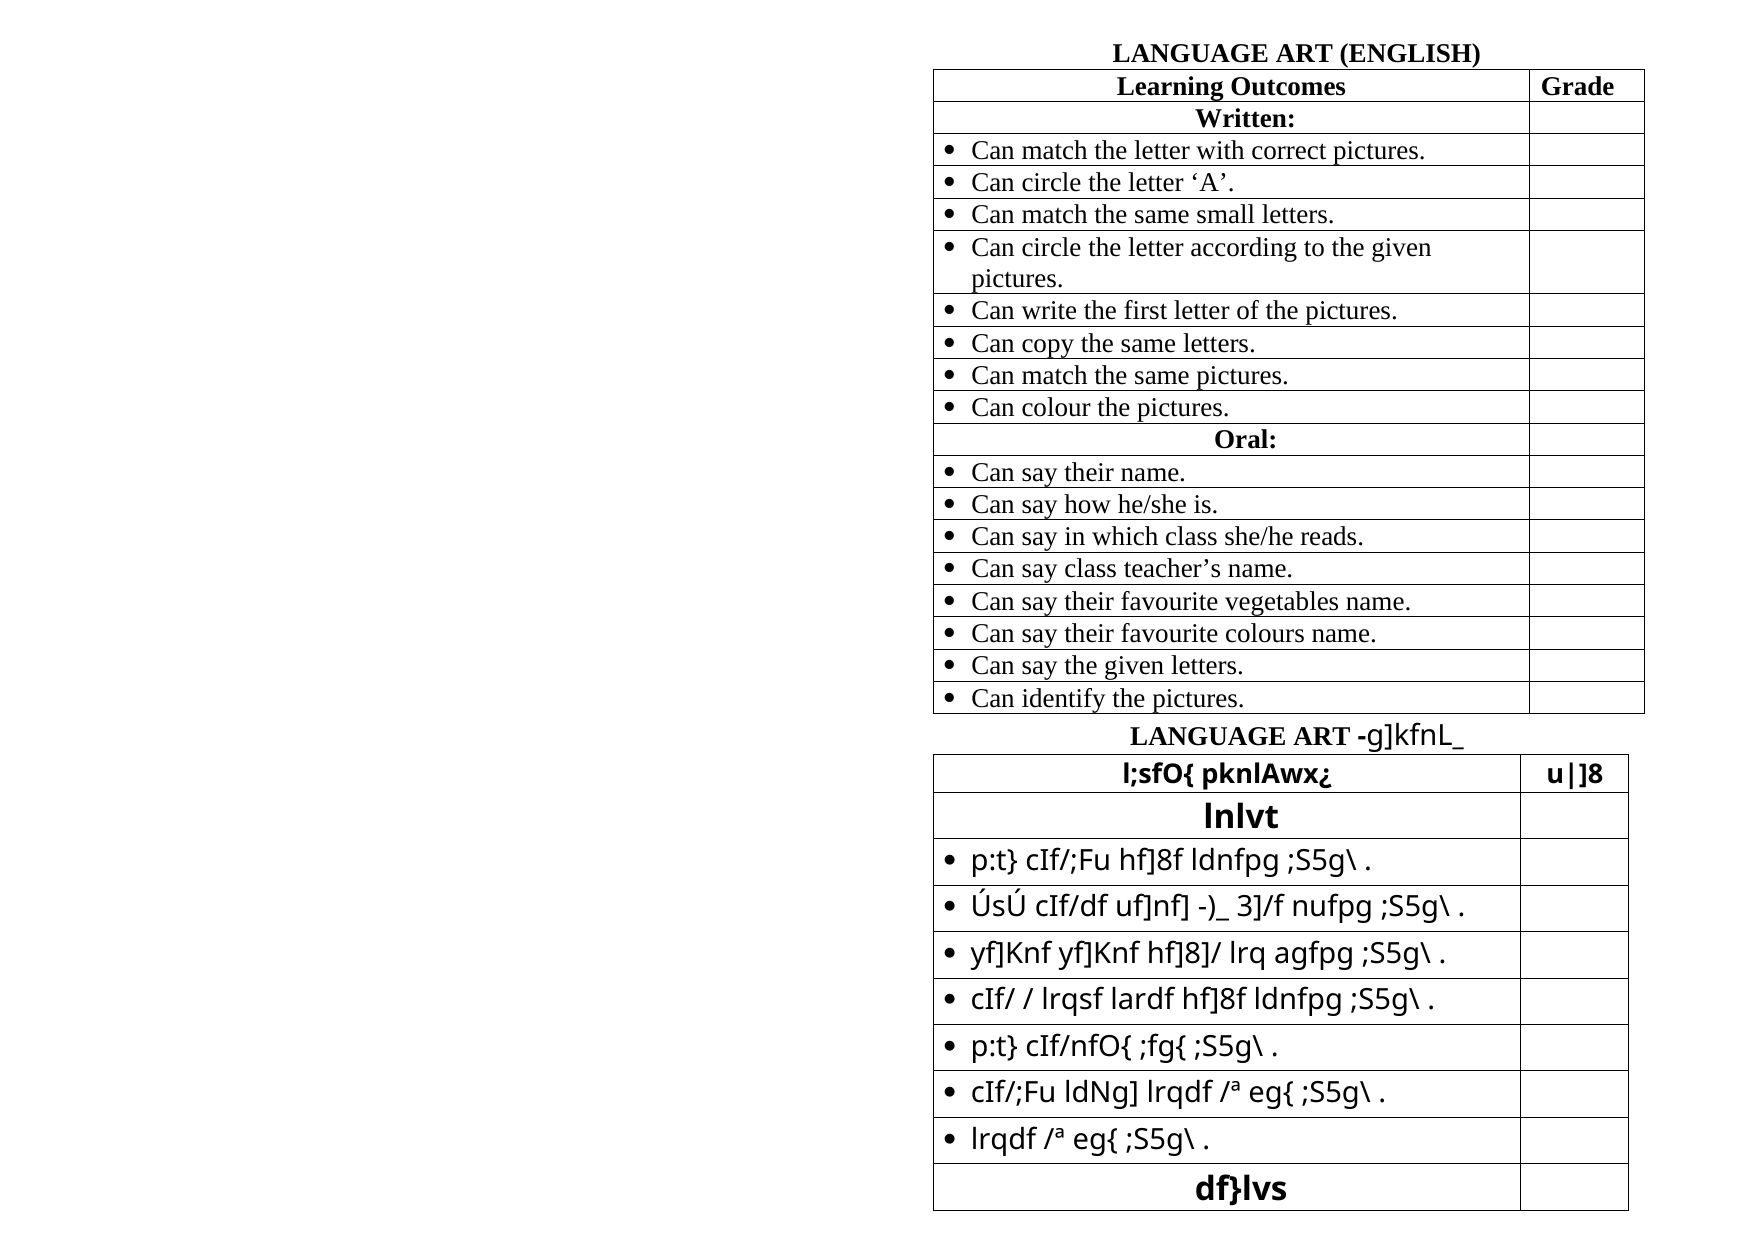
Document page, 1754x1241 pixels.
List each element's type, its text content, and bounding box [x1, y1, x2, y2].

table_cell ÚsÚ cIf/df uf]nf] -)_ 3]/f nufpg ;S5g\ . [934, 886, 1520, 931]
table_cell df}lvs [934, 1164, 1520, 1210]
table_cell cIf/ / lrqsf lardf hf]8f ldnfpg ;S5g\ . [934, 979, 1520, 1024]
table_cell [1521, 886, 1628, 931]
table_cell Can match the same small letters. [934, 199, 1529, 230]
table_header Grade [1530, 70, 1644, 101]
table_cell [1530, 520, 1644, 552]
table_cell Can say in which class she/he reads. [934, 520, 1529, 552]
table_cell [1530, 682, 1644, 713]
table_cell [1530, 488, 1644, 519]
table_cell Can say the given letters. [934, 650, 1529, 681]
table_cell Can circle the letter ‘A’. [934, 166, 1529, 198]
table_cell [1530, 456, 1644, 487]
table_cell p:t} cIf/;Fu hf]8f ldnfpg ;S5g\ . [934, 839, 1520, 884]
table_cell Can say class teacher’s name. [934, 553, 1529, 584]
table_cell [1530, 327, 1644, 358]
table_cell [1521, 979, 1628, 1024]
table_cell p:t} cIf/nfO{ ;fg{ ;S5g\ . [934, 1025, 1520, 1070]
table_cell lrqdf /ª eg{ ;S5g\ . [934, 1118, 1520, 1163]
table_cell [1530, 585, 1644, 616]
table_header l;sfO{ pknlAwx¿ [934, 755, 1520, 792]
table_cell [1521, 1071, 1628, 1117]
table_cell [1521, 793, 1628, 838]
table_cell [1530, 650, 1644, 681]
table_cell Can match the letter with correct pictures. [934, 134, 1529, 165]
table_cell [1530, 231, 1644, 293]
table_cell [1530, 391, 1644, 422]
table_cell [1521, 1118, 1628, 1163]
table_cell [1530, 166, 1644, 198]
table_cell Can say their favourite vegetables name. [934, 585, 1529, 616]
table_cell Can colour the pictures. [934, 391, 1529, 422]
table_cell [1521, 839, 1628, 884]
table_cell Can say their favourite colours name. [934, 617, 1529, 648]
table_cell yf]Knf yf]Knf hf]8]/ lrq agfpg ;S5g\ . [934, 932, 1520, 977]
table_header u|]8 [1521, 755, 1628, 792]
table_cell [1521, 932, 1628, 977]
table_cell [1530, 617, 1644, 648]
table_cell [1530, 199, 1644, 230]
table_cell Can copy the same letters. [934, 327, 1529, 358]
table_cell Can match the same pictures. [934, 359, 1529, 390]
table_cell [1530, 102, 1644, 133]
table_cell Can write the first letter of the pictures. [934, 294, 1529, 326]
table_cell [1530, 294, 1644, 326]
table_cell [1521, 1164, 1628, 1210]
table_cell lnlvt [934, 793, 1520, 838]
table_cell [1521, 1025, 1628, 1070]
table_cell [1530, 359, 1644, 390]
table_cell Can say how he/she is. [934, 488, 1529, 519]
table_cell [1530, 553, 1644, 584]
table_cell Can identify the pictures. [934, 682, 1529, 713]
text Language art -g]kfnL_ [914, 714, 1679, 754]
table_header Learning Outcomes [934, 70, 1529, 101]
table_cell Written: [934, 102, 1529, 133]
table_cell Oral: [934, 424, 1529, 455]
table_cell Can say their name. [934, 456, 1529, 487]
table_cell Can circle the letter according to the given pictures. [934, 231, 1529, 293]
text Language art (english) [914, 37, 1679, 69]
table_cell [1530, 134, 1644, 165]
table_cell cIf/;Fu ldNg] lrqdf /ª eg{ ;S5g\ . [934, 1071, 1520, 1117]
table_cell [1530, 424, 1644, 455]
